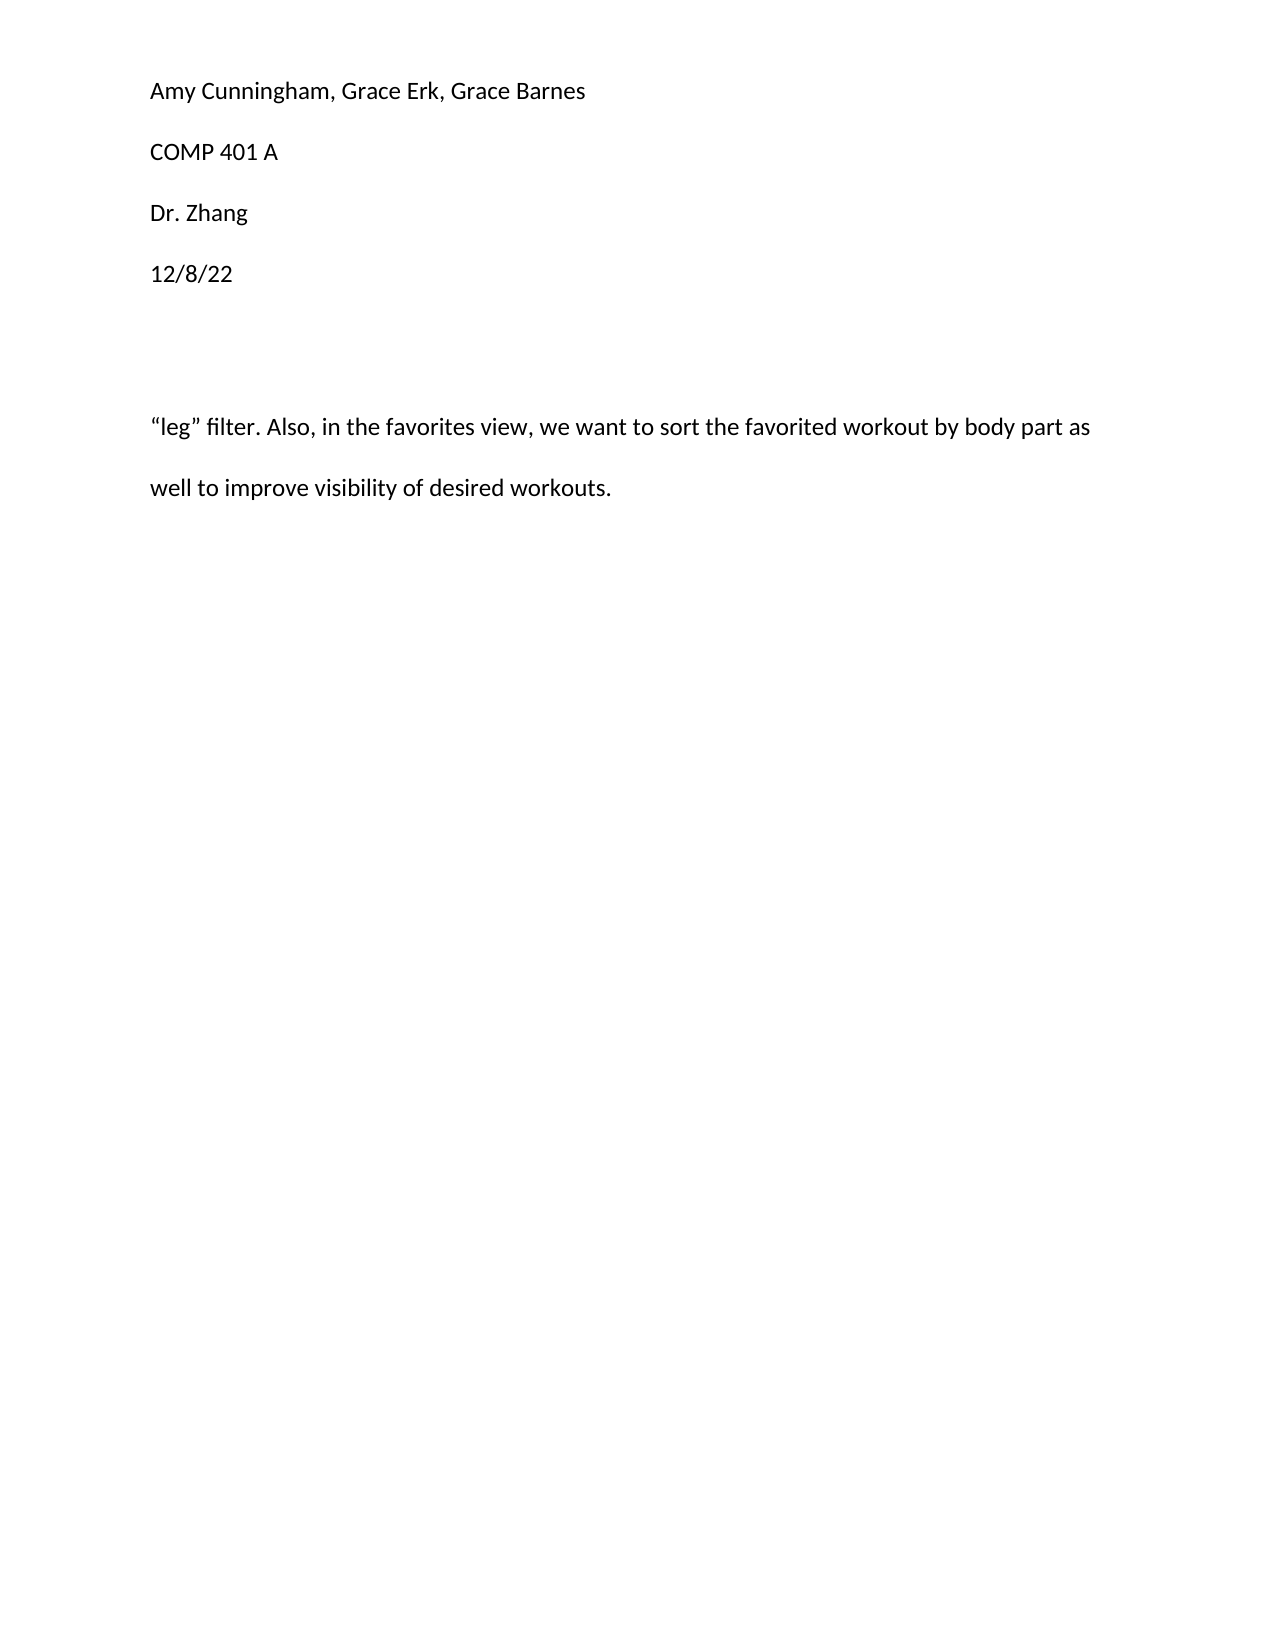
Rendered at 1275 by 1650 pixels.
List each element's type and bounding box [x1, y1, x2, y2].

text [150, 411, 1125, 502]
